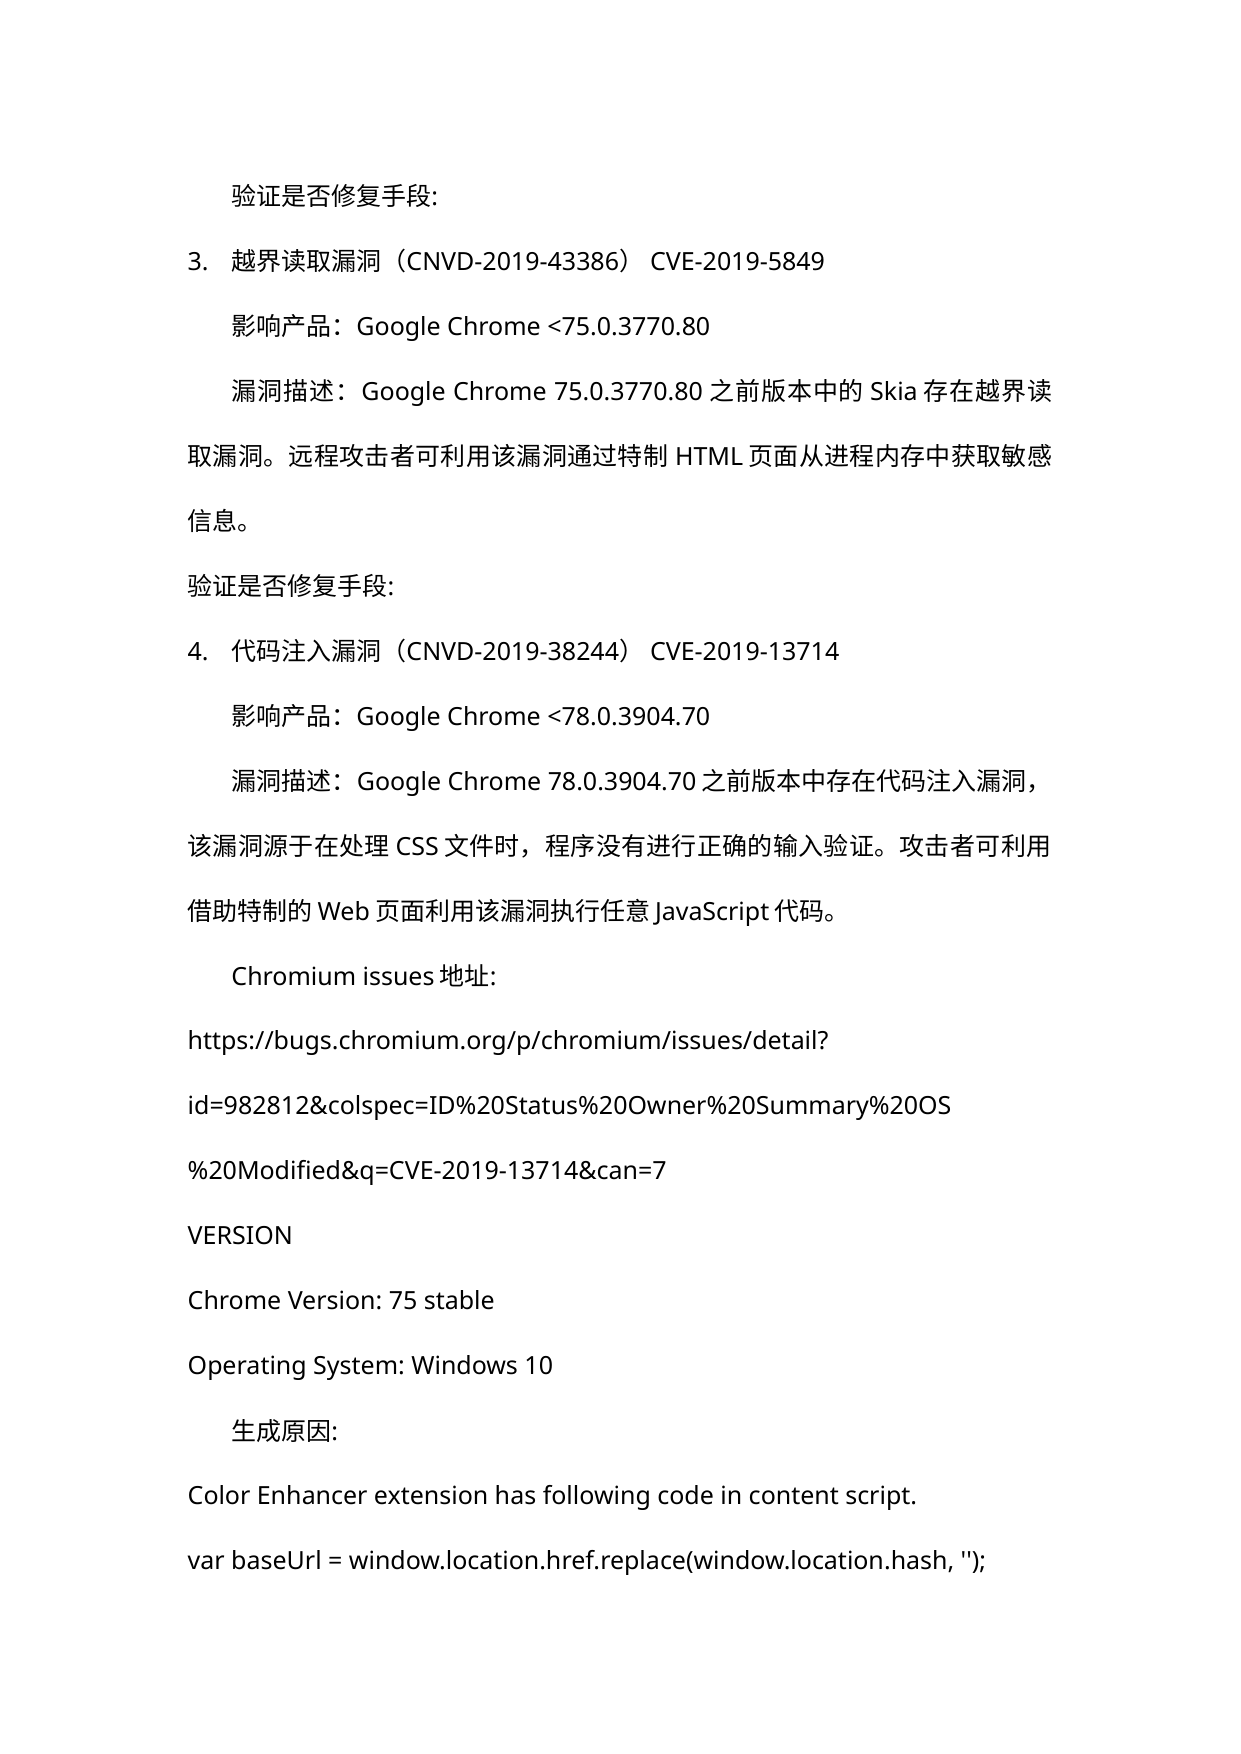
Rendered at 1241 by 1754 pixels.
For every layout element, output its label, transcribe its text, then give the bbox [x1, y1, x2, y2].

text 验证是否修复手段: [187, 552, 1053, 617]
text VERSION [187, 1202, 1053, 1267]
text 生成原因: [187, 1397, 1053, 1462]
text 漏洞描述：Google Chrome 78.0.3904.70之前版本中存在代码注入漏洞，该漏洞源于在处理CSS文件时，程序没有进行正确的输入验证。攻击者可利用借助特制的Web页面利用该漏洞执行任意JavaScript代码。 [187, 747, 1053, 942]
text 3. 越界读取漏洞（CNVD-2019-43386） CVE-2019-5849 [187, 227, 1053, 292]
text 漏洞描述：Google Chrome 75.0.3770.80之前版本中的Skia存在越界读取漏洞。远程攻击者可利用该漏洞通过特制HTML页面从进程内存中获取敏感信息。 [187, 357, 1053, 552]
text Chrome Version: 75 stable [187, 1267, 1053, 1332]
text 影响产品：Google Chrome <75.0.3770.80 [187, 292, 1053, 357]
text Chromium issues地址: https://bugs.chromium.org/p/chromium/issues/detail?id=982812&colspec=ID%20Status%20Owner%20Summary%20OS%20Modified&q=CVE-2019-13714&can=7 [187, 942, 1053, 1202]
text 验证是否修复手段: [187, 162, 1053, 227]
text 影响产品：Google Chrome <78.0.3904.70 [187, 682, 1053, 747]
text Color Enhancer extension has following code in content script. [187, 1462, 1053, 1527]
text 4. 代码注入漏洞（CNVD-2019-38244） CVE-2019-13714 [187, 617, 1053, 682]
text var baseUrl = window.location.href.replace(window.location.hash, ''); [187, 1527, 1053, 1592]
text Operating System: Windows 10 [187, 1332, 1053, 1397]
